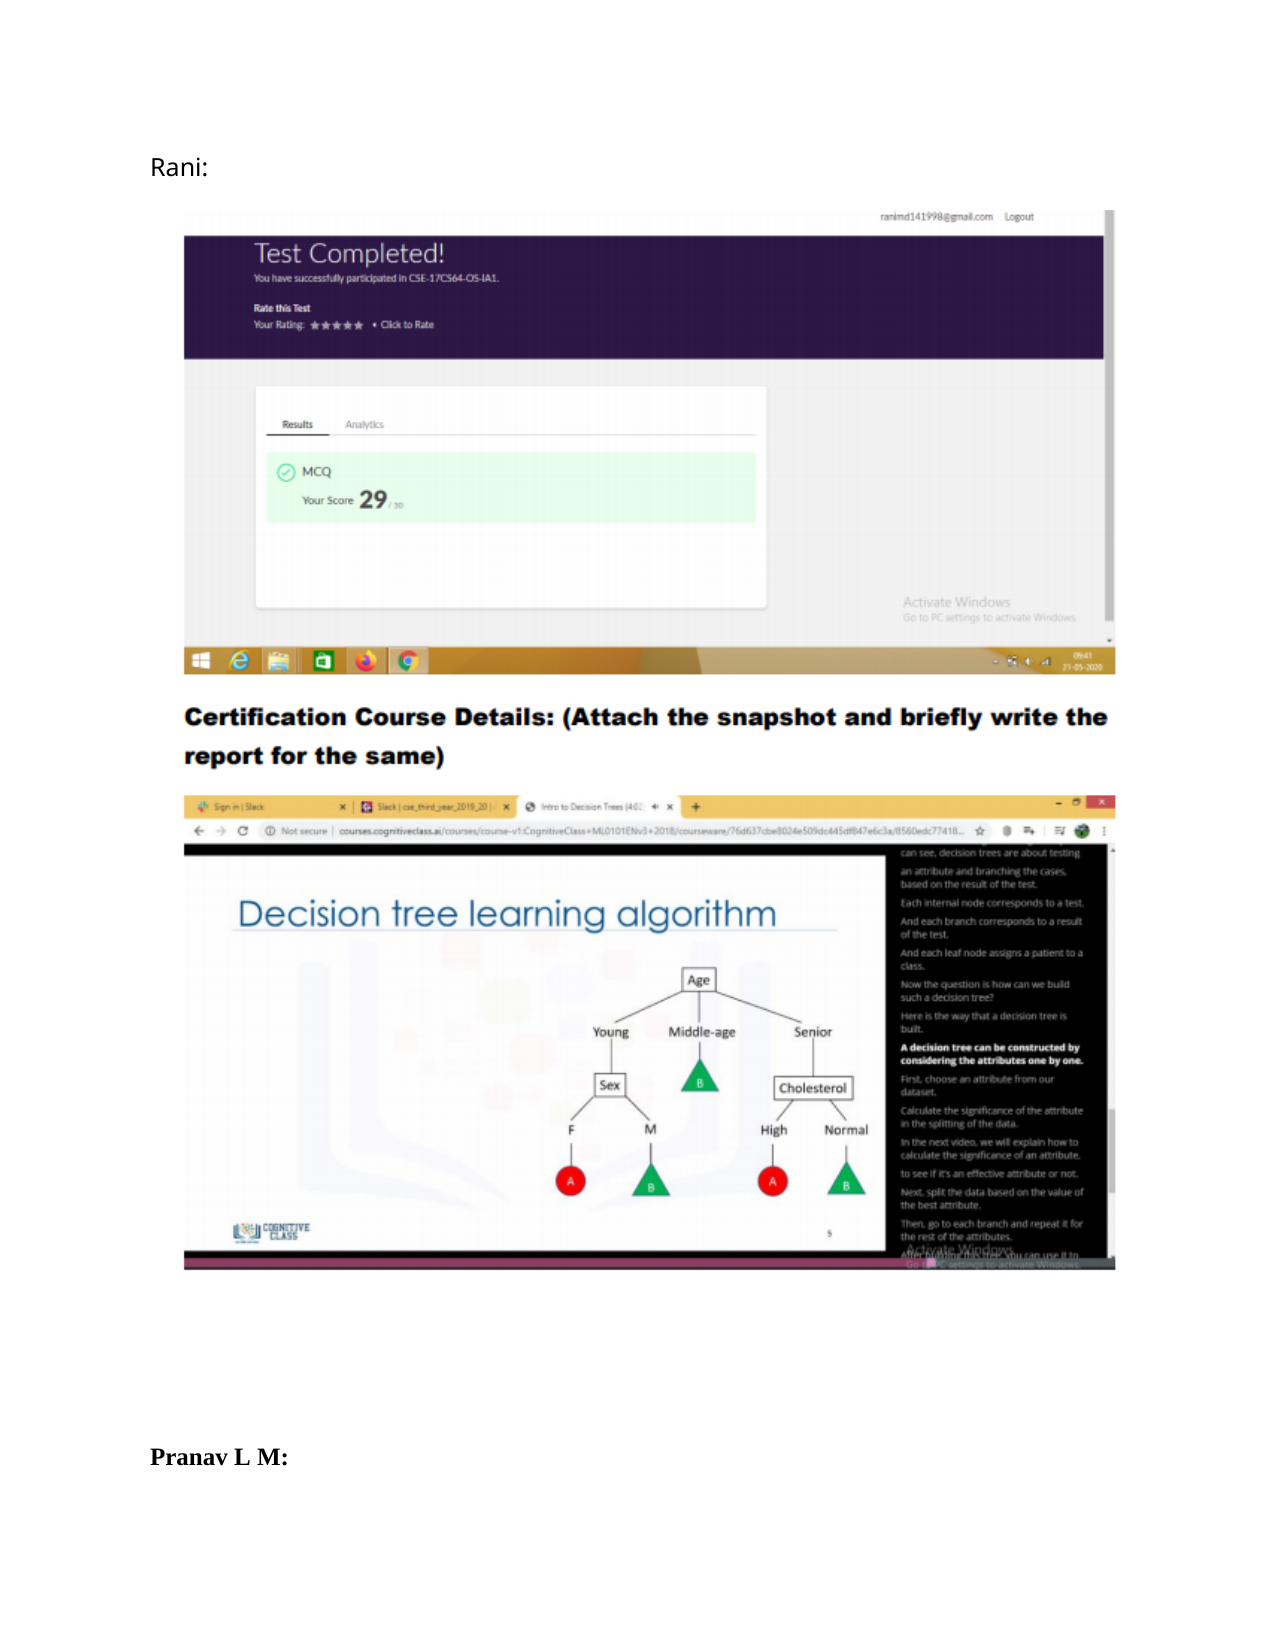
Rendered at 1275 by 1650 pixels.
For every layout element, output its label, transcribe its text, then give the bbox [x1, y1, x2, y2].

text Pranav L M: [150, 1442, 1125, 1471]
text Rani: [150, 150, 1125, 184]
picture [150, 210, 1125, 1297]
